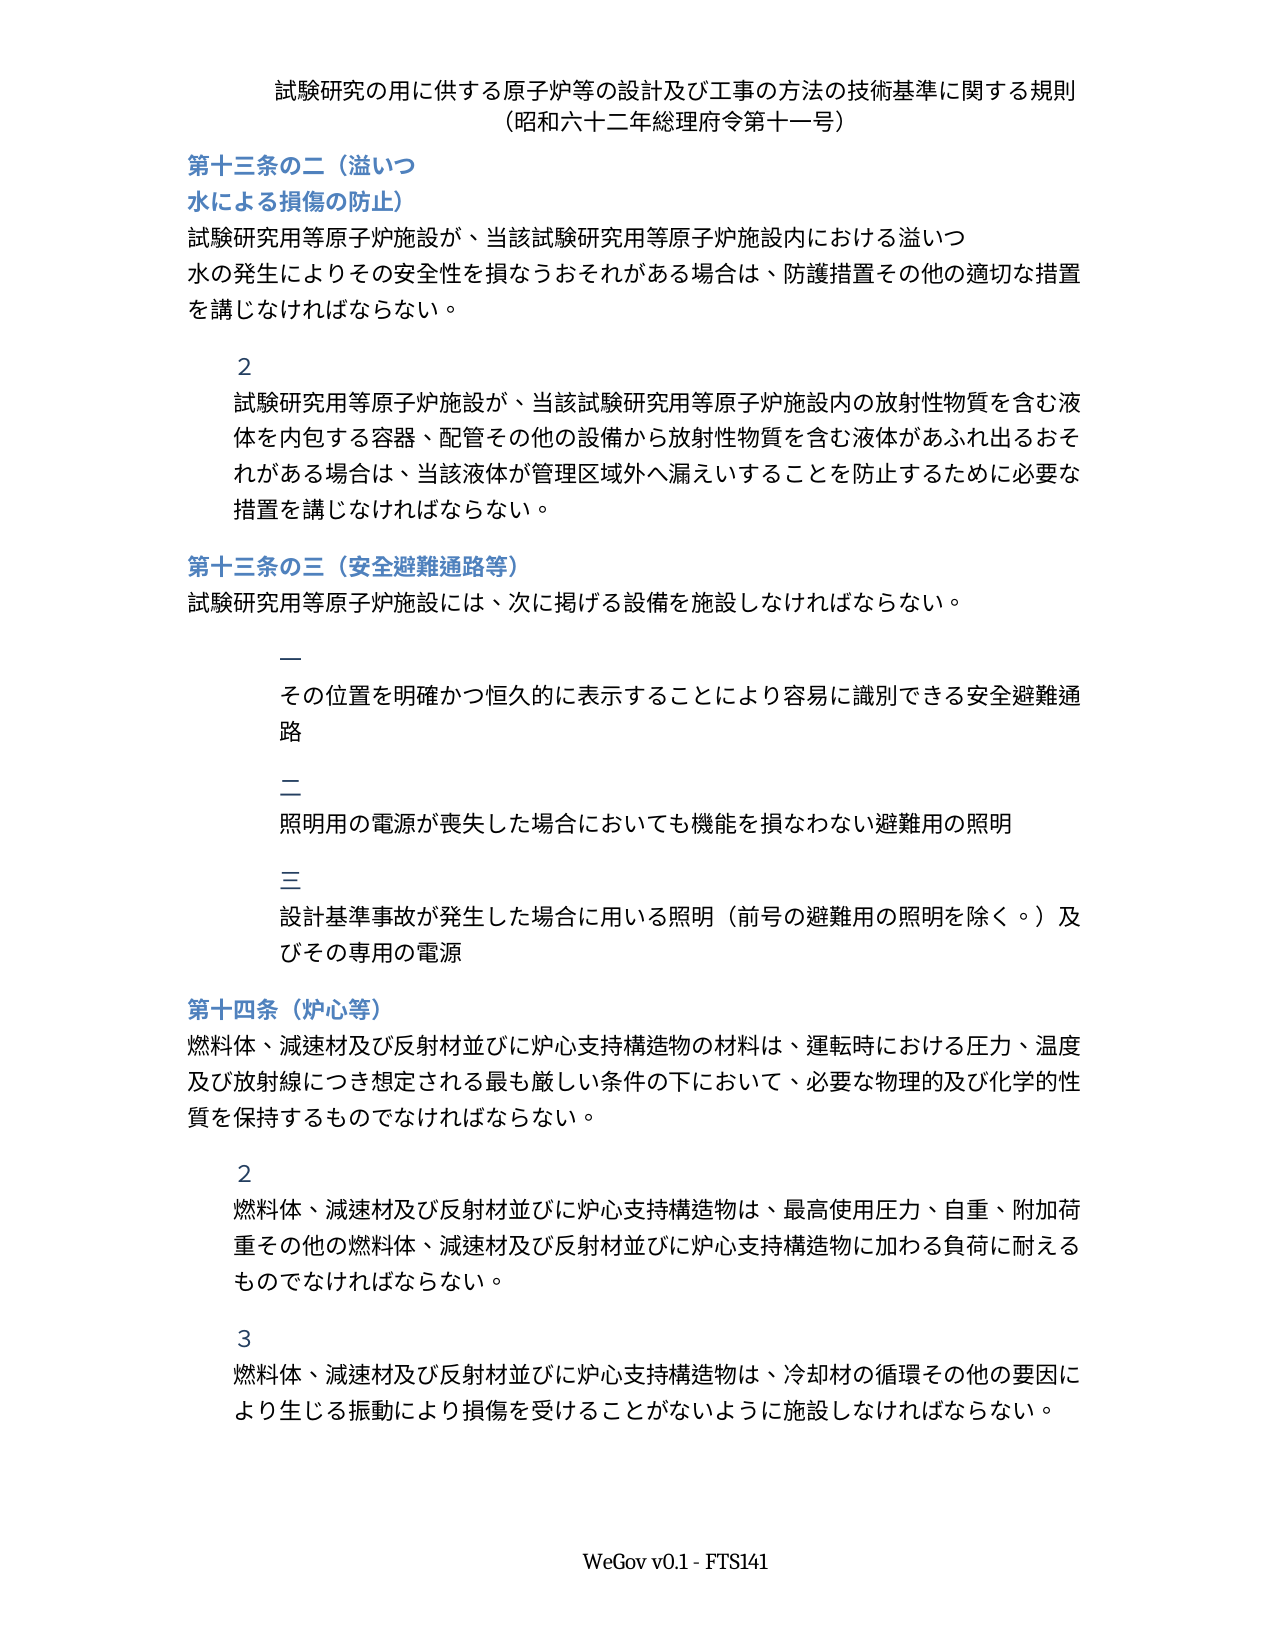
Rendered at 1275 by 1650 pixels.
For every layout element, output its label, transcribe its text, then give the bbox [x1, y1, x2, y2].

text 試験研究用等原子炉施設が、当該試験研究用等原子炉施設内の放射性物質を含む液体を内包する容器、配管その他の設備から放射性物質を含む液体があふれ出るおそれがある場合は、当該液体が管理区域外へ漏えいすることを防止するために必要な措置を講じなければならない。 [233, 386, 1087, 526]
text 燃料体、減速材及び反射材並びに炉心支持構造物は、最高使用圧力、自重、附加荷重その他の燃料体、減速材及び反射材並びに炉心支持構造物に加わる負荷に耐えるものでなければならない。 [233, 1194, 1087, 1297]
subtitle 第十三条の三（安全避難通路等） [187, 551, 1087, 582]
text 燃料体、減速材及び反射材並びに炉心支持構造物は、冷却材の循環その他の要因により生じる振動により損傷を受けることがないように施設しなければならない。 [233, 1359, 1087, 1426]
text 試験研究用等原子炉施設には、次に掲げる設備を施設しなければならない。 [187, 587, 1087, 618]
subtitle ２ [233, 351, 1087, 382]
subtitle ３ [233, 1323, 1087, 1354]
subtitle 第十四条（炉心等） [187, 994, 1087, 1025]
subtitle 二 [279, 772, 1087, 804]
text 試験研究用等原子炉施設が、当該試験研究用等原子炉施設内における溢いつ 水の発生によりその安全性を損なうおそれがある場合は、防護措置その他の適切な措置を講じなければならない。 [187, 222, 1087, 325]
text 燃料体、減速材及び反射材並びに炉心支持構造物の材料は、運転時における圧力、温度及び放射線につき想定される最も厳しい条件の下において、必要な物理的及び化学的性質を保持するものでなければならない。 [187, 1030, 1087, 1133]
subtitle 第十三条の二（溢いつ 水による損傷の防止） [187, 150, 1087, 217]
text その位置を明確かつ恒久的に表示することにより容易に識別できる安全避難通路 [279, 680, 1087, 747]
subtitle 一 [279, 644, 1087, 675]
subtitle 三 [279, 865, 1087, 896]
subtitle ２ [233, 1158, 1087, 1189]
text 設計基準事故が発生した場合に用いる照明（前号の避難用の照明を除く。）及びその専用の電源 [279, 901, 1087, 968]
text 照明用の電源が喪失した場合においても機能を損なわない避難用の照明 [279, 808, 1087, 839]
